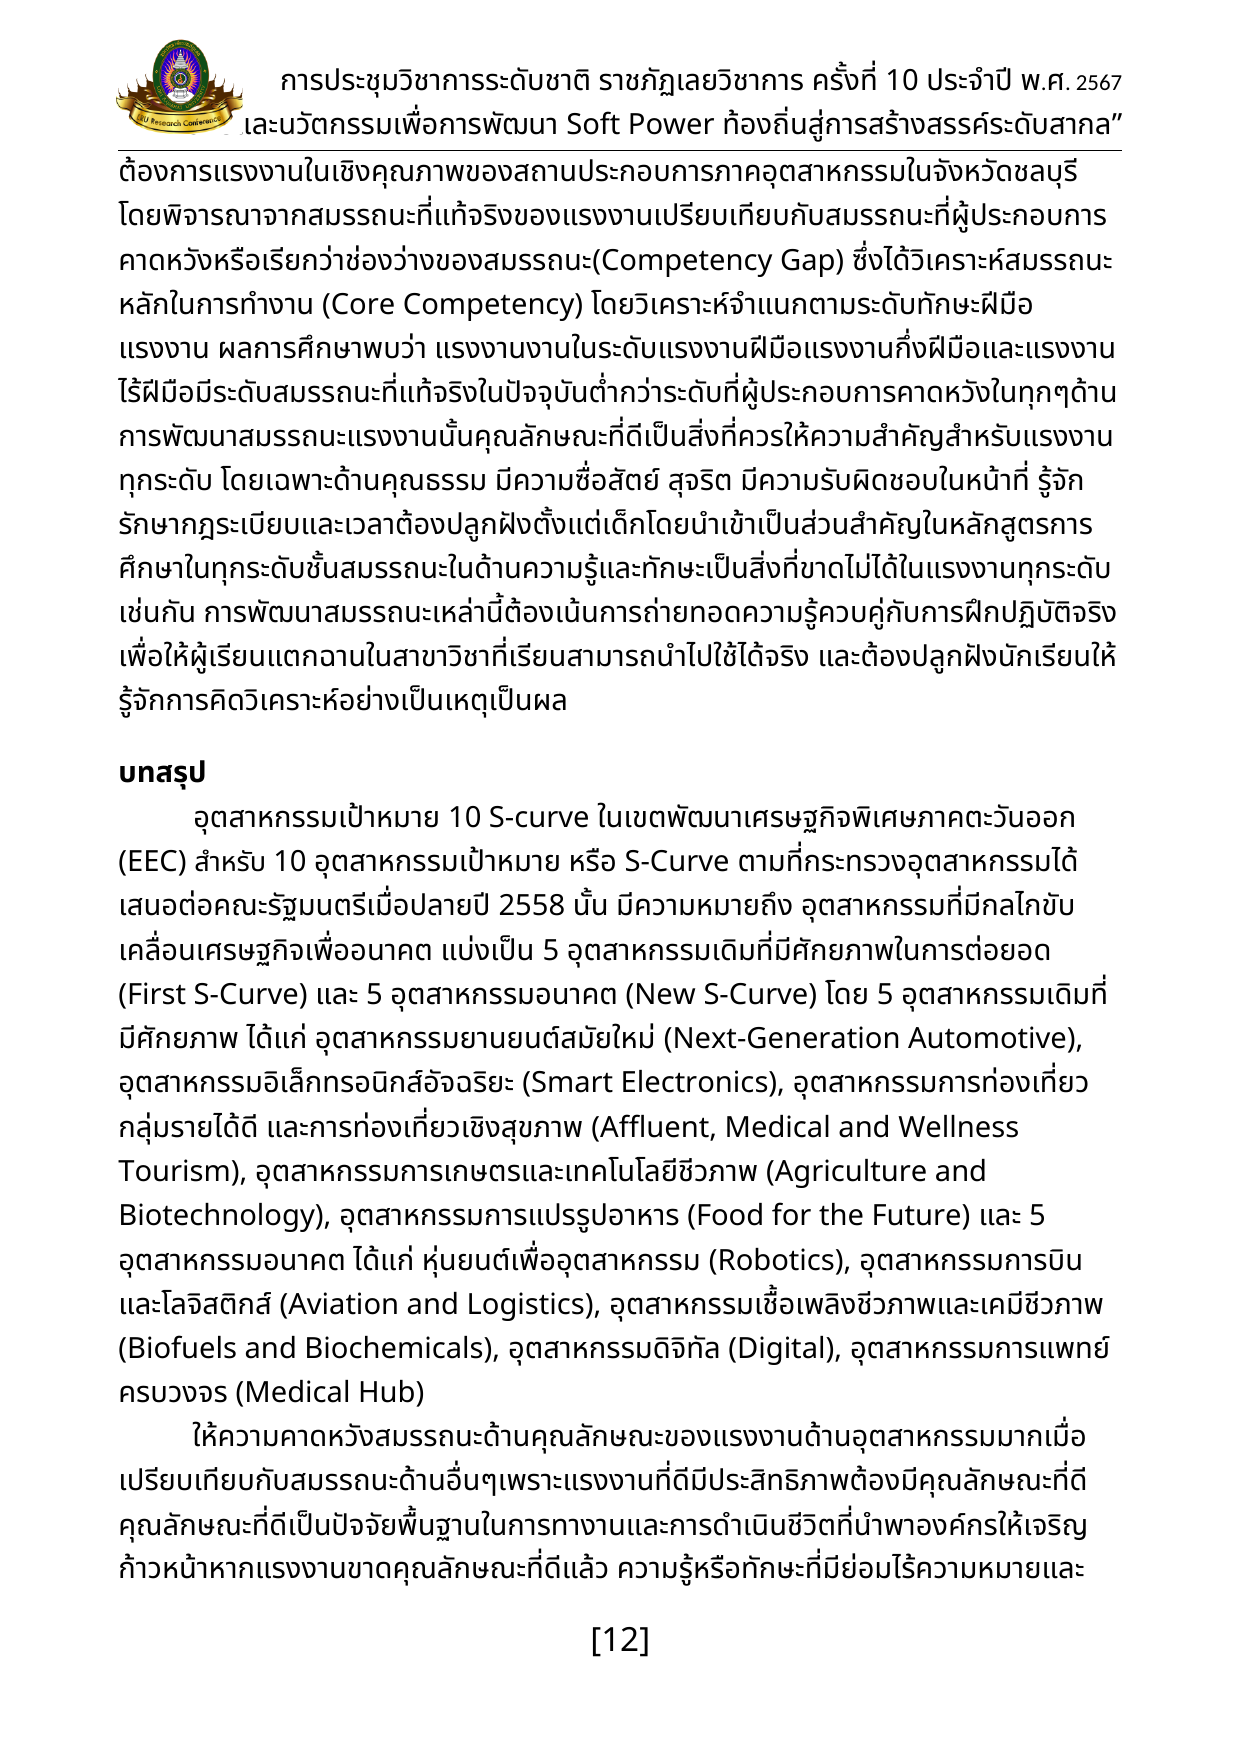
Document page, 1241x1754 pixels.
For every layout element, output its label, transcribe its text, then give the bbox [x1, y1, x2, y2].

text อุตสาหกรรมเป้าหมาย 10 S-curve ในเขตพัฒนาเศรษฐกิจพิเศษภาคตะวันออก (EEC) สำหรับ 10 อุตสาหกรรมเป้าหมาย หรือ S-Curve ตามที่กระทรวงอุตสาหกรรมได้เสนอต่อคณะรัฐมนตรีเมื่อปลายปี 2558 นั้น มีความหมายถึง อุตสาหกรรมที่มีกลไกขับเคลื่อนเศรษฐกิจเพื่ออนาคต แบ่งเป็น 5 อุตสาหกรรมเดิมที่มีศักยภาพในการต่อยอด (First S-Curve) และ 5 อุตสาหกรรมอนาคต (New S-Curve) โดย 5 อุตสาหกรรมเดิมที่มีศักยภาพ ได้แก่ อุตสาหกรรมยานยนต์สมัยใหม่ (Next-Generation Automotive), อุตสาหกรรมอิเล็กทรอนิกส์อัจฉริยะ (Smart Electronics), อุตสาหกรรมการท่องเที่ยวกลุ่มรายได้ดี และการท่องเที่ยวเชิงสุขภาพ (Affluent, Medical and Wellness Tourism), อุตสาหกรรมการเกษตรและเทคโนโลยีชีวภาพ (Agriculture and Biotechnology), อุตสาหกรรมการแปรรูปอาหาร (Food for the Future) และ 5 อุตสาหกรรมอนาคต ได้แก่ หุ่นยนต์เพื่ออุตสาหกรรม (Robotics), อุตสาหกรรมการบินและโลจิสติกส์ (Aviation and Logistics), อุตสาหกรรมเชื้อเพลิงชีวภาพและเคมีชีวภาพ (Biofuels and Biochemicals), อุตสาหกรรมดิจิทัล (Digital), อุตสาหกรรมการแพทย์ครบวงจร (Medical Hub) [118, 796, 1122, 1416]
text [118, 1416, 1122, 1592]
text บทสรุป [118, 752, 1122, 796]
picture [114, 38, 243, 132]
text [118, 151, 1122, 724]
